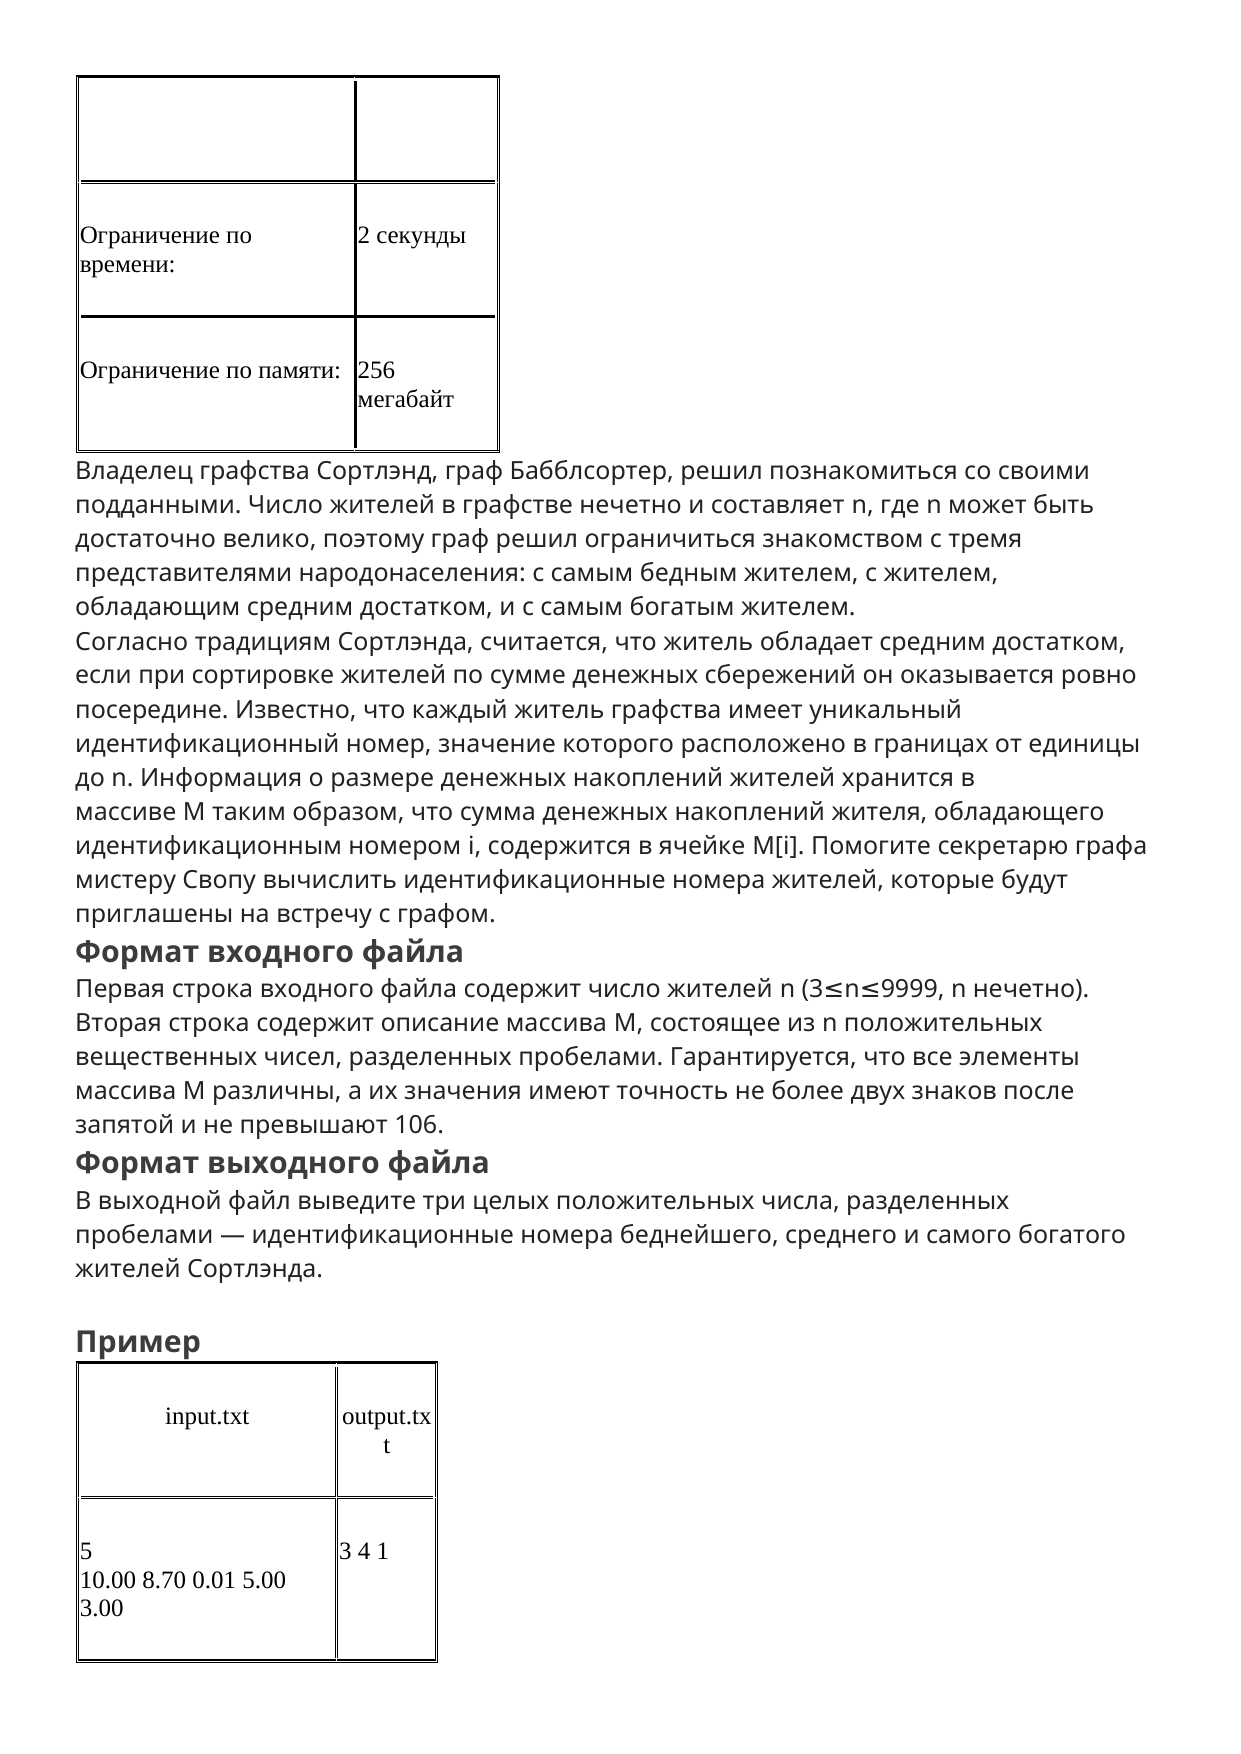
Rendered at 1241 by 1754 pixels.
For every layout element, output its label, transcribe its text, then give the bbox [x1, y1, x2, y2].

table_header input.txt [79, 1364, 337, 1496]
text Формат входного файла [75, 930, 1165, 971]
table_cell Ограничение по времени: [79, 180, 354, 315]
text Пример [75, 1320, 1165, 1361]
table_cell 3 4 1 [337, 1496, 436, 1659]
text В выходной файл выведите три целых положительных числа, разделенных пробелами — идентификационные номера беднейшего, среднего и самого богатого жителей Сортлэнда. [75, 1182, 1165, 1284]
table_cell 5 10.00 8.70 0.01 5.00 3.00 [77, 1496, 337, 1659]
table_header output.txt [337, 1364, 435, 1496]
table_cell output.txt [355, 78, 497, 180]
text Формат выходного файла [75, 1141, 1165, 1182]
table_cell Ограничение по памяти: [79, 315, 355, 449]
table_cell 2 секунды [357, 180, 497, 315]
text Первая строка входного файла содержит число жителей n (3≤n≤9999, n нечетно). Вторая строка содержит описание массива M, состоящее из n положительных вещественных чисел, разделенных пробелами. Гарантируется, что все элементы массива M различны, а их значения имеют точность не более двух знаков после запятой и не превышают 106. [75, 971, 1165, 1141]
text Владелец графства Сортлэнд, граф Бабблсортер, решил познакомиться со своими подданными. Число жителей в графстве нечетно и составляет n, где n может быть достаточно велико, поэтому граф решил ограничиться знакомством с тремя представителями народонаселения: с самым бедным жителем, с жителем, обладающим средним достатком, и с самым богатым жителем. [75, 453, 1165, 623]
table_cell 256 мегабайт [355, 315, 497, 449]
text Согласно традициям Сортлэнда, считается, что житель обладает средним достатком, если при сортировке жителей по сумме денежных сбережений он оказывается ровно посередине. Известно, что каждый житель графства имеет уникальный идентификационный номер, значение которого расположено в границах от единицы до n. Информация о размере денежных накоплений жителей хранится в массиве M таким образом, что сумма денежных накоплений жителя, обладающего идентификационным номером i, содержится в ячейке M[i]. Помогите секретарю графа мистеру Свопу вычислить идентификационные номера жителей, которые будут приглашены на встречу с графом. [75, 623, 1165, 930]
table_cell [79, 77, 355, 180]
